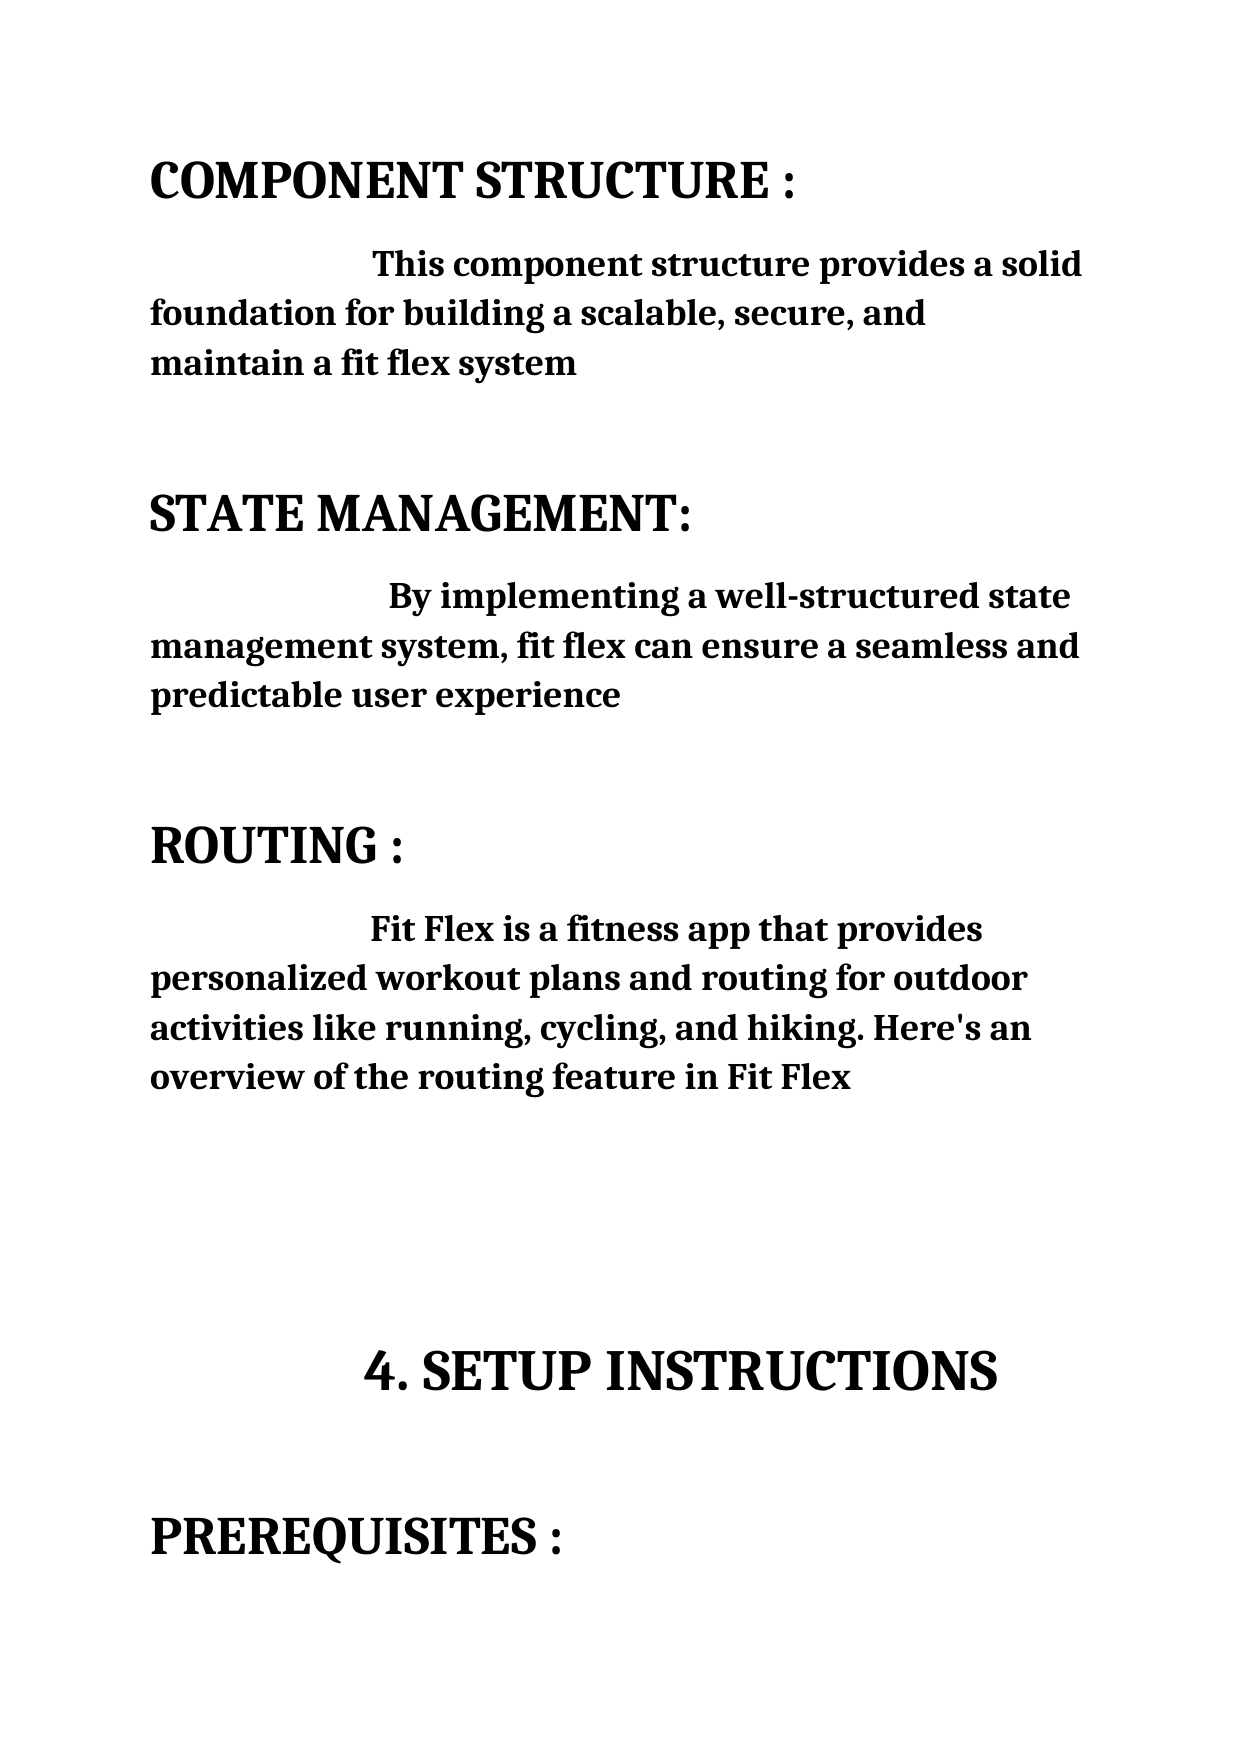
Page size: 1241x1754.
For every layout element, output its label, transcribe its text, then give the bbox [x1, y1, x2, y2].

text COMPONENT STRUCTURE : [150, 150, 1090, 212]
text Fit Flex is a fitness app that provides personalized workout plans and routing for outdoor activities like running, cycling, and hiking. Here's an overview of the routing feature in Fit Flex [150, 907, 1090, 1099]
text ROUTING : [150, 815, 1090, 877]
text This component structure provides a solid foundation for building a scalable, secure, and maintain a fit flex system [150, 242, 1090, 385]
text By implementing a well-structured state management system, fit flex can ensure a seamless and predictable user experience [150, 575, 1090, 717]
text STATE MANAGEMENT: [150, 482, 1090, 545]
text 4. SETUP INSTRUCTIONS [150, 1338, 1090, 1405]
text PREREQUISITES : [150, 1506, 1090, 1568]
